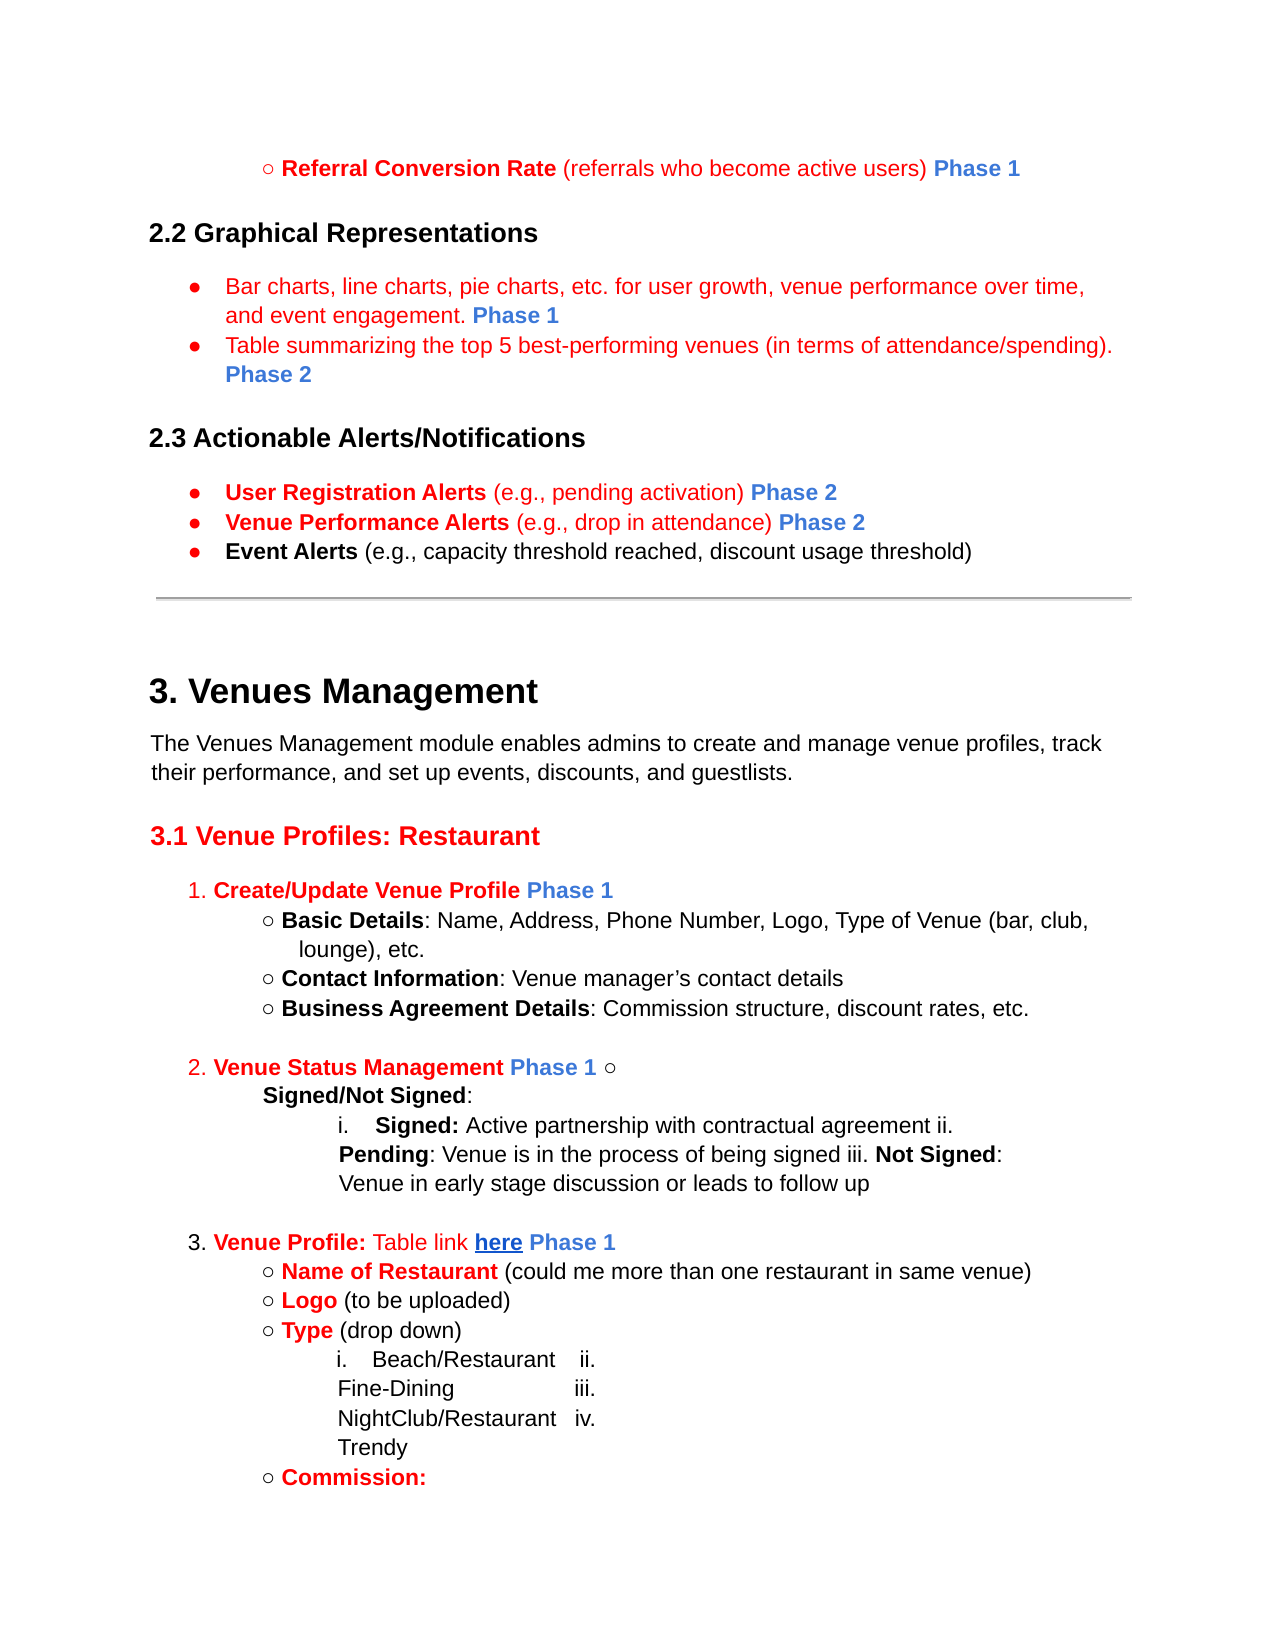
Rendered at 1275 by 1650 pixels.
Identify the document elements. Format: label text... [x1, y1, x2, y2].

text ○ Name of Restaurant (could me more than one restaurant in same venue) [261, 1258, 1130, 1284]
text The Venues Management module enables admins to create and manage venue profiles, track their performance, and set up events, discounts, and guestlists. [150, 729, 1130, 785]
list Bar charts, line charts, pie charts, etc. for user growth, venue performance over time, and event engagement. Phase 1 [188, 273, 1127, 329]
text ○ Commission: [261, 1463, 1132, 1490]
subtitle 3. Venue Profile: Table link here Phase 1 [188, 1229, 1132, 1255]
text ○ Basic Details: Name, Address, Phone Number, Logo, Type of Venue (bar, club, lounge), etc. [261, 907, 1130, 962]
text ○ Type (drop down) [261, 1317, 1130, 1343]
text 2. Venue Status Management Phase 1 ○ Signed/Not Signed: [188, 1054, 630, 1109]
text i. Signed: Active partnership with contractual agreement ii. Pending: Venue is in the process of being signed iii. Not Signed: Venue in early stage discussion or leads to follow up [338, 1112, 1041, 1196]
subtitle 3. Venues Management [148, 670, 1132, 711]
subtitle 2.2 Graphical Representations [148, 217, 1132, 248]
list Event Alerts (e.g., capacity threshold reached, discount usage threshold) [188, 538, 1127, 564]
subtitle 2.3 Actionable Alerts/Notifications [148, 422, 1132, 454]
list User Registration Alerts (e.g., pending activation) Phase 2 [188, 479, 1127, 505]
list Table summarizing the top 5 best-performing venues (in terms of attendance/spending). Phase 2 [188, 332, 1127, 387]
list Venue Performance Alerts (e.g., drop in attendance) Phase 2 [188, 508, 1127, 535]
subtitle 3.1 Venue Profiles: Restaurant [150, 820, 1132, 852]
text ○ Logo (to be uploaded) [261, 1287, 1130, 1314]
text ○ Business Agreement Details: Commission structure, discount rates, etc. [261, 994, 1130, 1021]
subtitle 1. Create/Update Venue Profile Phase 1 [188, 877, 1132, 904]
text ○ Contact Information: Venue manager’s contact details [261, 965, 1129, 991]
text ○ Referral Conversion Rate (referrals who become active users) Phase 1 [261, 155, 1127, 181]
text i. Beach/Restaurant ii. Fine-Dining iii. NightClub/Restaurant iv. Trendy [336, 1346, 596, 1460]
